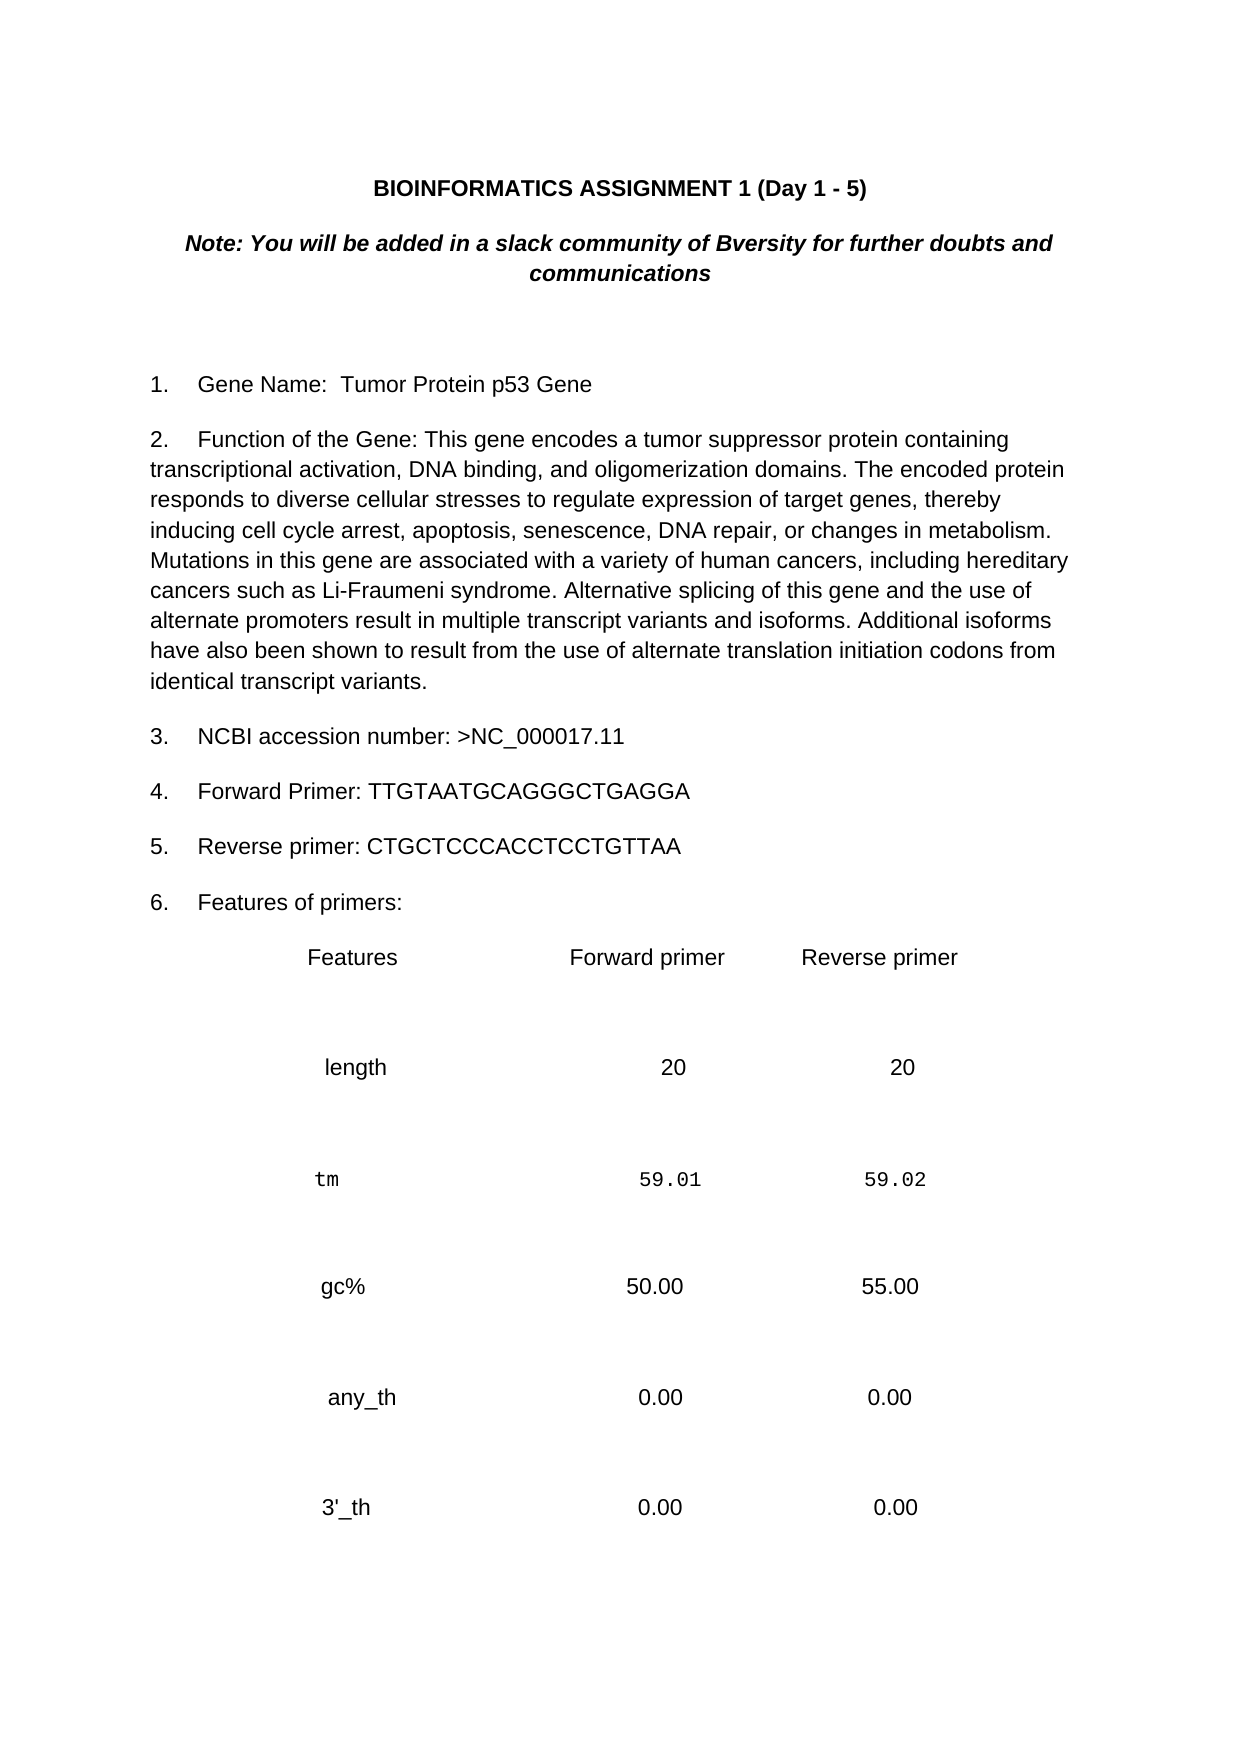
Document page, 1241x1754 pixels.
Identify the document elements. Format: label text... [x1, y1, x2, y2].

text Note: You will be added in a slack community of Bversity for further doubts and communications [150, 230, 1090, 287]
text 4. Forward Primer: TTGTAATGCAGGGCTGAGGA [150, 778, 1090, 804]
text 6. Features of primers: [150, 888, 1090, 915]
text gc% 50.00 55.00 [150, 1273, 1090, 1300]
text tm 59.01 59.02 [150, 1164, 1090, 1193]
text length 20 20 [150, 1054, 1090, 1081]
text any_th 0.00 0.00 [150, 1384, 1090, 1410]
text Features Forward primer Reverse primer [150, 944, 1090, 970]
text 2. Function of the Gene: This gene encodes a tumor suppressor protein containing transcriptional activation, DNA binding, and oligomerization domains. The encoded protein responds to diverse cellular stresses to regulate expression of target genes, thereby inducing cell cycle arrest, apoptosis, senescence, DNA repair, or changes in metabolism. Mutations in this gene are associated with a variety of human cancers, including hereditary cancers such as Li-Fraumeni syndrome. Alternative splicing of this gene and the use of alternate promoters result in multiple transcript variants and isoforms. Additional isoforms have also been shown to result from the use of alternate translation initiation codons from identical transcript variants. [150, 426, 1090, 694]
text 3'_th 0.00 0.00 [150, 1494, 1090, 1521]
text 5. Reverse primer: CTGCTCCCACCTCCTGTTAA [150, 833, 1090, 860]
text BIOINFORMATICS ASSIGNMENT 1 (Day 1 - 5) [150, 175, 1090, 201]
text 1. Gene Name: Tumor Protein p53 Gene [150, 371, 1090, 397]
text 3. NCBI accession number: >NC_000017.11 [150, 723, 1090, 749]
